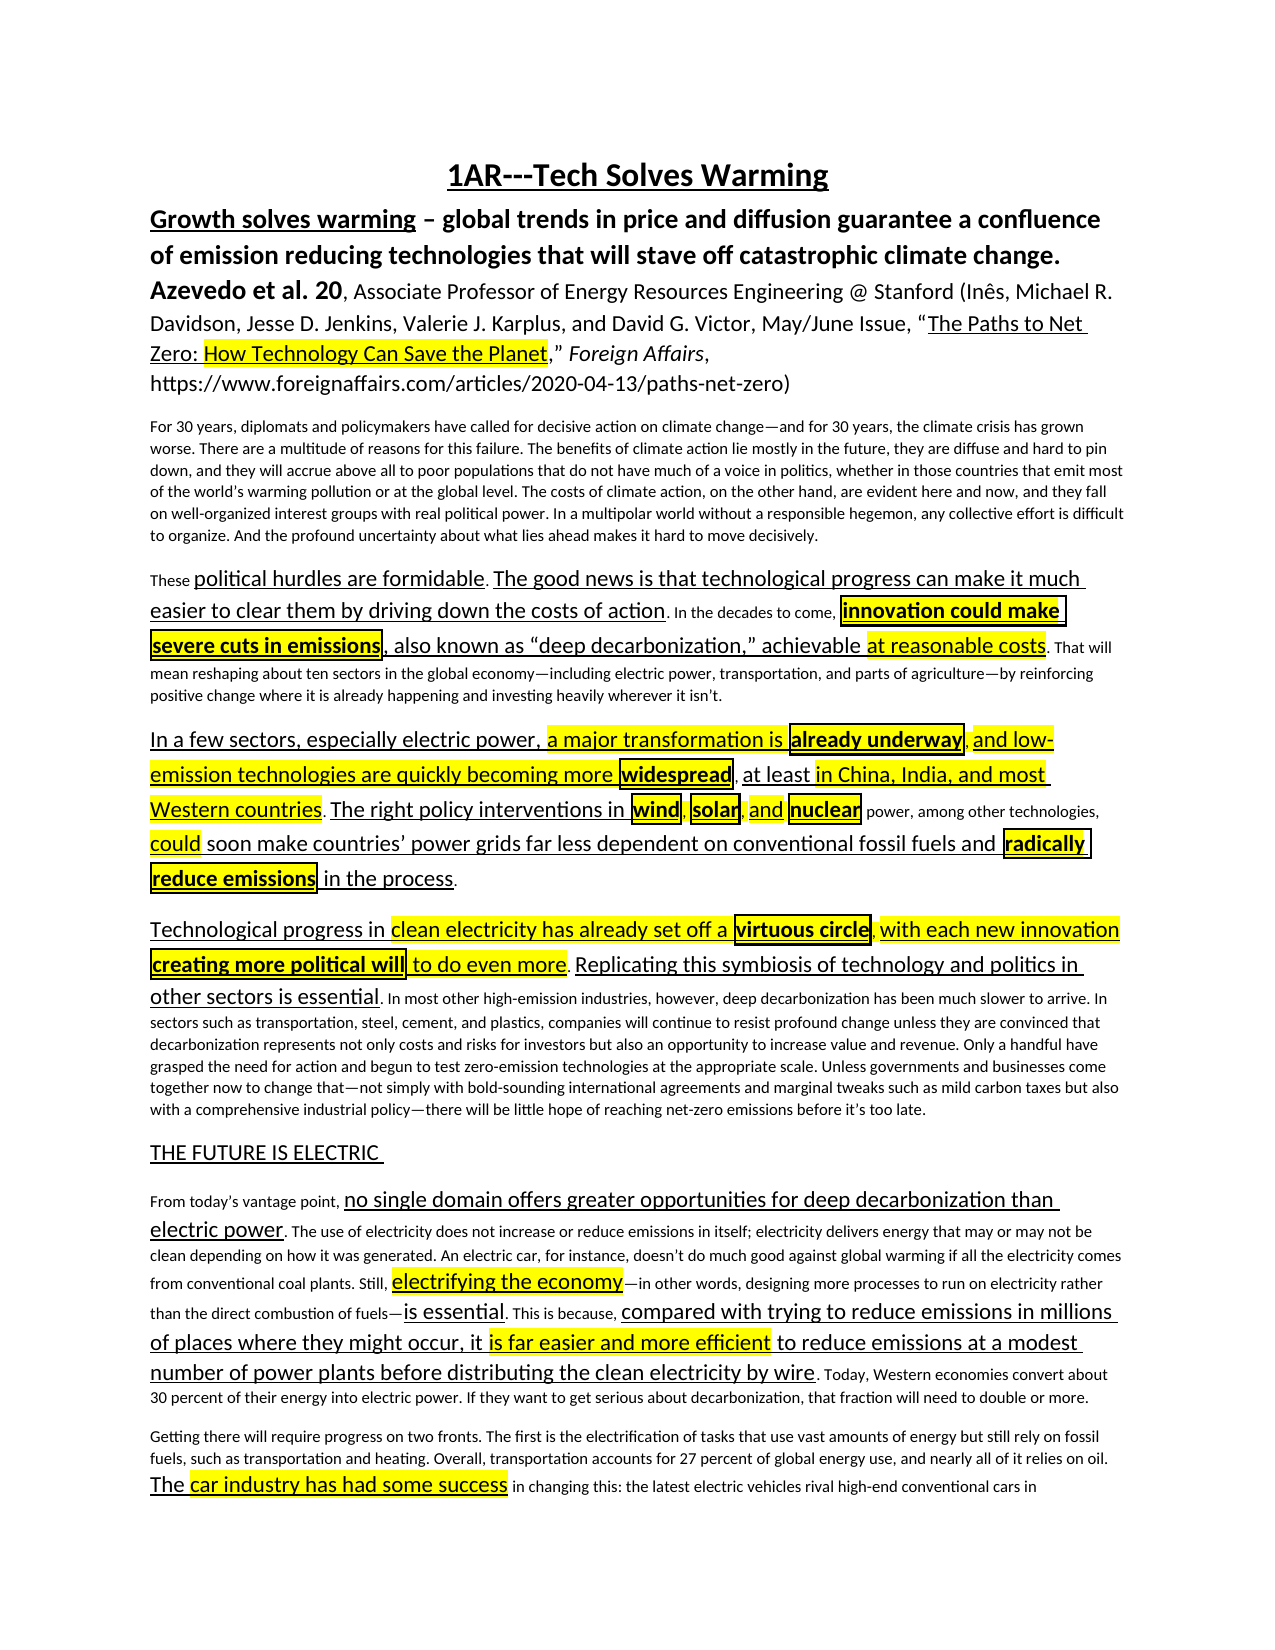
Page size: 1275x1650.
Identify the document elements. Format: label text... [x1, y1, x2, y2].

text THE FUTURE IS ELECTRIC [150, 1138, 1125, 1166]
subtitle 1AR---Tech Solves Warming [150, 154, 1125, 195]
text Technological progress in clean electricity has already set off a virtuous circle, with each new innovation creating more political will to do even more. Replicating this symbiosis of technology and politics in other sectors is essential. In most other high-emission industries, however, deep decarbonization has been much slower to arrive. In sectors such as transportation, steel, cement, and plastics, companies will continue to resist profound change unless they are convinced that decarbonization represents not only costs and risks for investors but also an opportunity to increase value and revenue. Only a handful have grasped the need for action and begun to test zero-emission technologies at the appropriate scale. Unless governments and businesses come together now to change that—not simply with bold-sounding international agreements and marginal tweaks such as mild carbon taxes but also with a comprehensive industrial policy—there will be little hope of reaching net-zero emissions before it’s too late. [150, 913, 1125, 1120]
text For 30 years, diplomats and policymakers have called for decisive action on climate change—and for 30 years, the climate crisis has grown worse. There are a multitude of reasons for this failure. The benefits of climate action lie mostly in the future, they are diffuse and hard to pin down, and they will accrue above all to poor populations that do not have much of a voice in politics, whether in those countries that emit most of the world’s warming pollution or at the global level. The costs of climate action, on the other hand, are evident here and now, and they fall on well-organized interest groups with real political power. In a multipolar world without a responsible hegemon, any collective effort is difficult to organize. And the profound uncertainty about what lies ahead makes it hard to move decisively. [150, 416, 1125, 546]
text From today’s vantage point, no single domain offers greater opportunities for deep decarbonization than electric power. The use of electricity does not increase or reduce emissions in itself; electricity delivers energy that may or may not be clean depending on how it was generated. An electric car, for instance, doesn’t do much good against global warming if all the electricity comes from conventional coal plants. Still, electrifying the economy—in other words, designing more processes to run on electricity rather than the direct combustion of fuels—is essential. This is because, compared with trying to reduce emissions in millions of places where they might occur, it is far easier and more efficient to reduce emissions at a modest number of power plants before distributing the clean electricity by wire. Today, Western economies convert about 30 percent of their energy into electric power. If they want to get serious about decarbonization, that fraction will need to double or more. [150, 1185, 1125, 1408]
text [150, 1426, 1125, 1498]
text Azevedo et al. 20, Associate Professor of Energy Resources Engineering @ Stanford (Inês, Michael R. Davidson, Jesse D. Jenkins, Valerie J. Karplus, and David G. Victor, May/June Issue, “The Paths to Net Zero: How Technology Can Save the Planet,” Foreign Affairs, https://www.foreignaffairs.com/articles/2020-04-13/paths-net-zero) [150, 273, 1125, 397]
subtitle Growth solves warming – global trends in price and diffusion guarantee a confluence of emission reducing technologies that will stave off catastrophic climate change. [150, 202, 1125, 271]
text These political hurdles are formidable. The good news is that technological progress can make it much easier to clear them by driving down the costs of action. In the decades to come, innovation could make severe cuts in emissions, also known as “deep decarbonization,” achievable at reasonable costs. That will mean reshaping about ten sectors in the global economy—including electric power, transportation, and parts of agriculture—by reinforcing positive change where it is already happening and investing heavily wherever it isn’t. [150, 564, 1125, 705]
text In a few sectors, especially electric power, a major transformation is already underway, and low-emission technologies are quickly becoming more widespread, at least in China, India, and most Western countries. The right policy interventions in wind, solar, and nuclear power, among other technologies, could soon make countries’ power grids far less dependent on conventional fossil fuels and radically reduce emissions in the process. [150, 723, 1125, 894]
